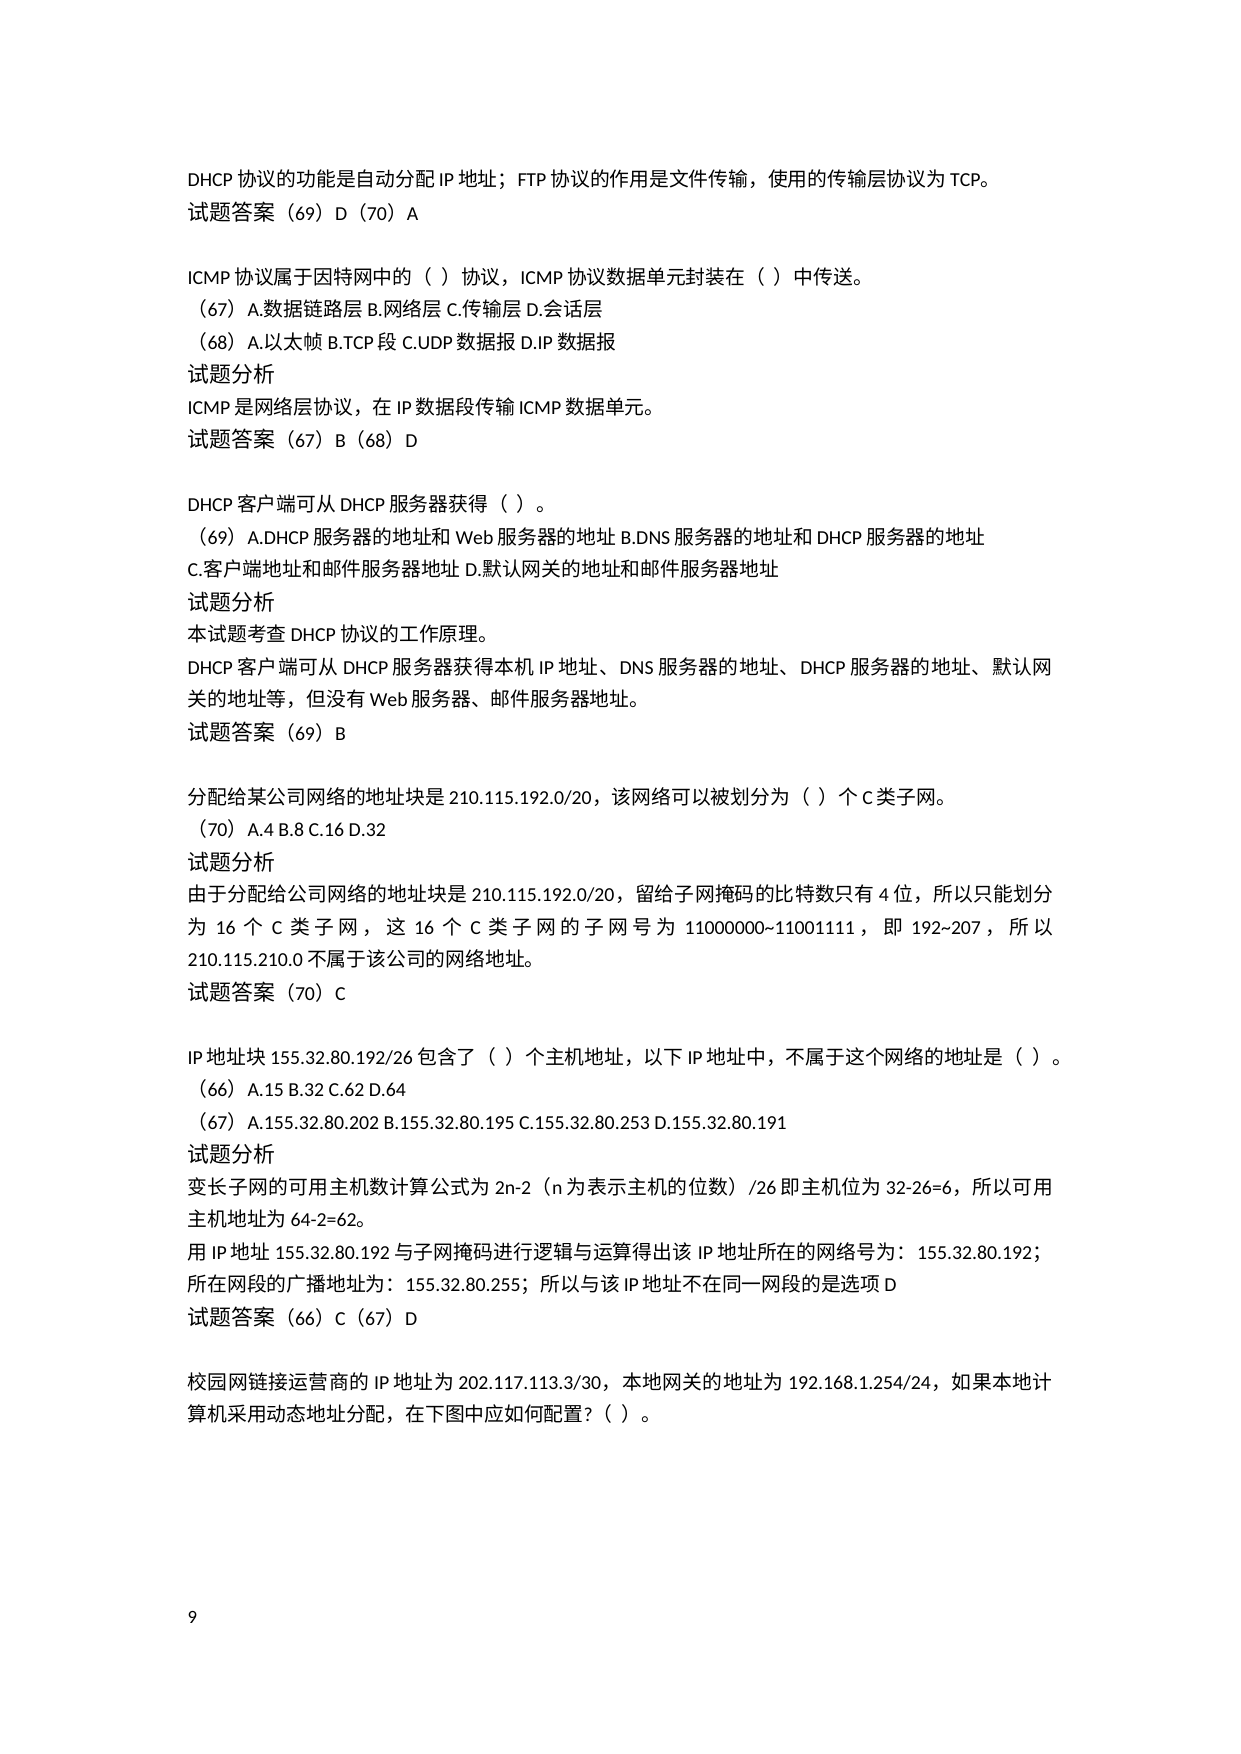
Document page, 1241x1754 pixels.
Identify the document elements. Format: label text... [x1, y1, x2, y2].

text 试题答案（66）C（67）D [187, 1299, 1053, 1332]
text 试题分析 [187, 844, 1053, 877]
text DHCP客户端可从DHCP服务器获得（ ）。 （69）A.DHCP服务器的地址和Web服务器的地址 B.DNS服务器的地址和DHCP服务器的地址 C.客户端地址和邮件服务器地址 D.默认网关的地址和邮件服务器地址 [187, 487, 1053, 584]
text 由于分配给公司网络的地址块是210.115.192.0/20，留给子网掩码的比特数只有4位，所以只能划分为16个C类子网，这16个C类子网的子网号为11000000~11001111，即192~207，所以210.115.210.0不属于该公司的网络地址。 [187, 877, 1053, 974]
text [187, 162, 1053, 194]
text 变长子网的可用主机数计算公式为2n-2（n为表示主机的位数）/26即主机位为32-26=6，所以可用主机地址为64-2=62。 用IP地址155.32.80.192与子网掩码进行逻辑与运算得出该IP地址所在的网络号为：155.32.80.192；所在网段的广播地址为：155.32.80.255；所以与该IP地址不在同一网段的是选项D [187, 1169, 1053, 1299]
text 分配给某公司网络的地址块是210.115.192.0/20，该网络可以被划分为（ ）个C类子网。 （70）A.4 B.8 C.16 D.32 [187, 779, 1053, 844]
text 试题答案（67）B（68）D [187, 422, 1053, 454]
text 试题分析 [187, 357, 1053, 389]
text 试题答案（69）D（70）A [187, 194, 1053, 227]
text 试题分析 [187, 1137, 1053, 1169]
text 校园网链接运营商的IP地址为202.117.113.3/30，本地网关的地址为192.168.1.254/24，如果本地计算机采用动态地址分配，在下图中应如何配置?（ ）。 [187, 1364, 1053, 1429]
text ICMP是网络层协议，在IP数据段传输ICMP数据单元。 [187, 389, 1053, 422]
text （66）A.15 B.32 C.62 D.64 （67）A.155.32.80.202 B.155.32.80.195 C.155.32.80.253 D.155.32.80.191 [187, 1072, 1053, 1137]
text 试题答案（70）C [187, 974, 1053, 1007]
text IP地址块155.32.80.192/26包含了（ ）个主机地址，以下IP地址中，不属于这个网络的地址是（ ）。 [187, 1039, 1053, 1072]
text 本试题考查DHCP协议的工作原理。 DHCP客户端可从DHCP服务器获得本机IP地址、DNS服务器的地址、DHCP服务器的地址、默认网关的地址等，但没有Web服务器、邮件服务器地址。 [187, 617, 1053, 714]
text ICMP协议属于因特网中的（ ）协议，ICMP协议数据单元封装在（ ）中传送。 （67）A.数据链路层 B.网络层 C.传输层 D.会话层 （68）A.以太帧 B.TCP段 C.UDP数据报 D.IP数据报 [187, 259, 1053, 357]
text 试题答案（69）B [187, 714, 1053, 747]
text 试题分析 [187, 584, 1053, 617]
